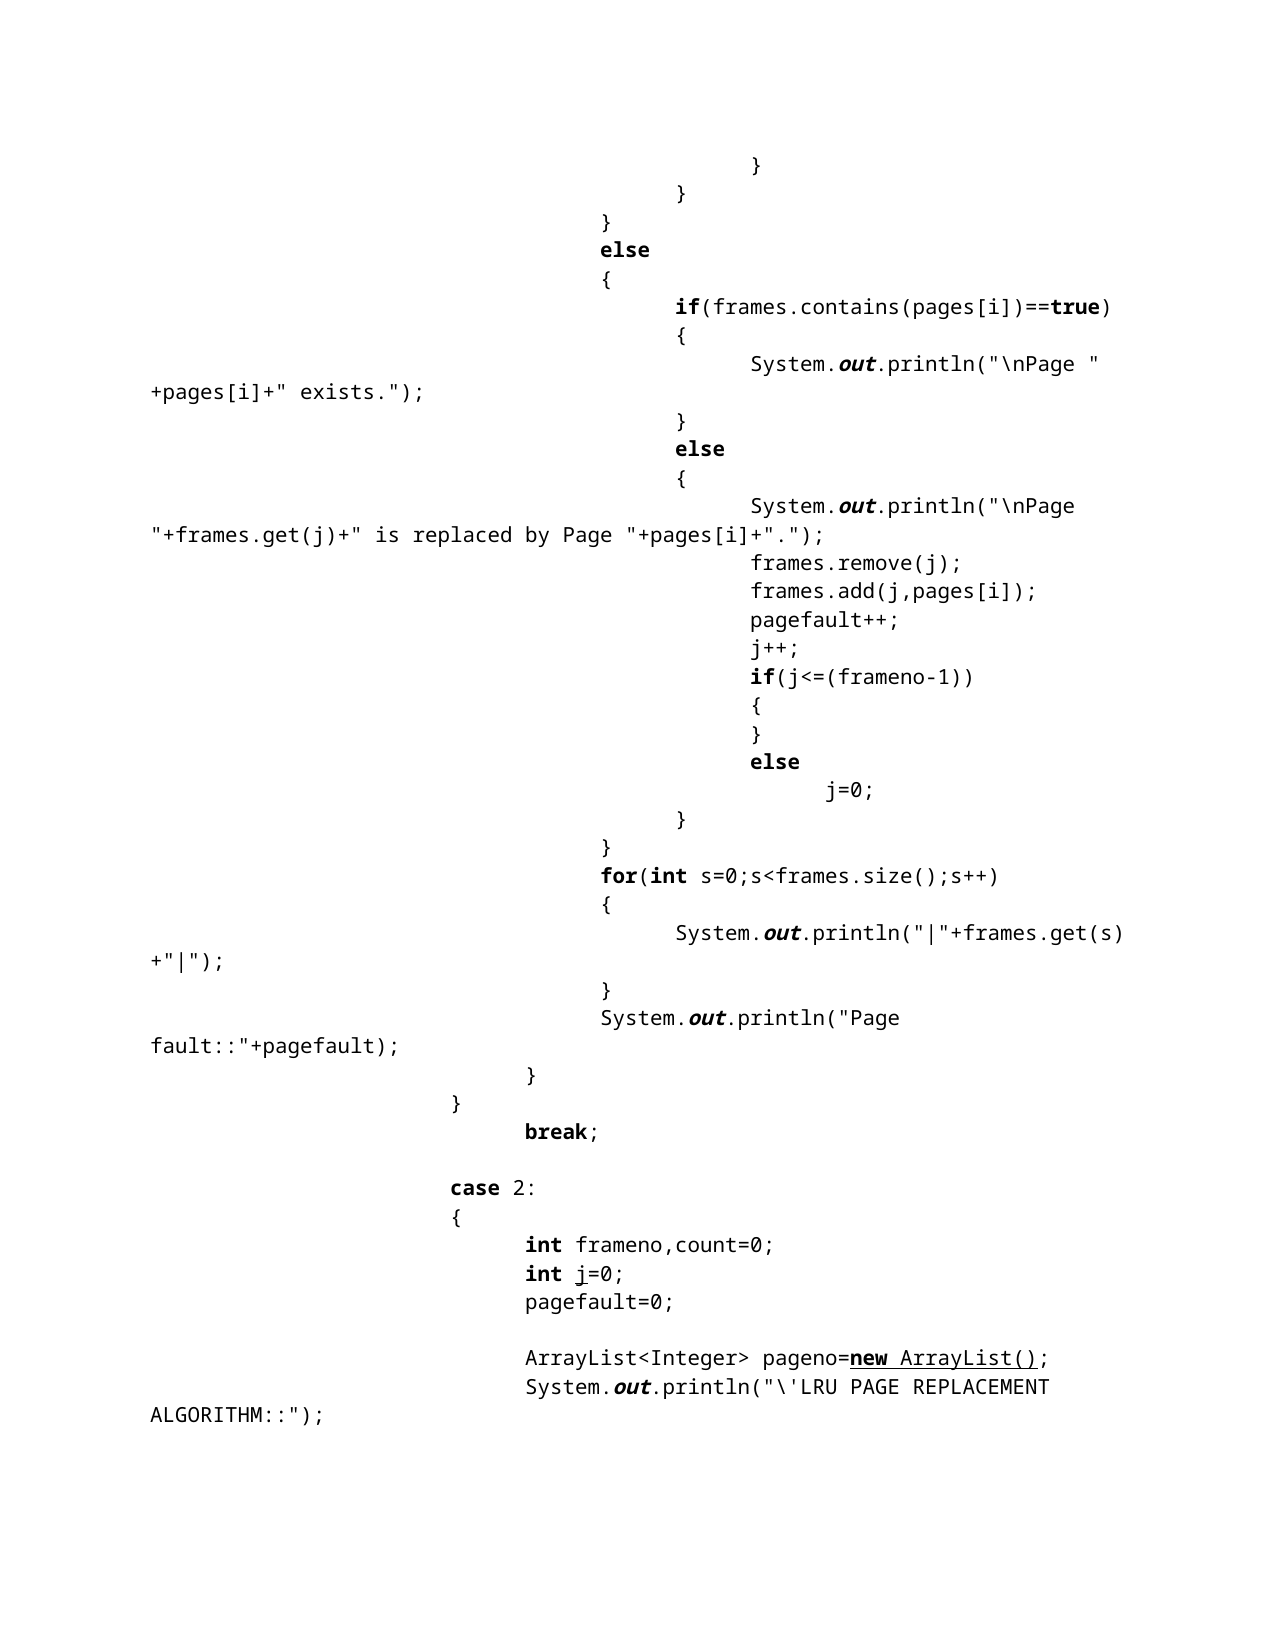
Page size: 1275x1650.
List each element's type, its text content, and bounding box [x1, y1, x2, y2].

text { [150, 463, 1125, 491]
text } [150, 719, 1125, 747]
text System.out.println("\'LRU PAGE REPLACEMENT ALGORITHM::"); [150, 1372, 1125, 1429]
text frames.remove(j); [150, 548, 1125, 577]
text } [150, 1060, 1125, 1088]
text break; [150, 1117, 1125, 1145]
text } [150, 832, 1125, 861]
text { [150, 321, 1125, 349]
text } [150, 178, 1125, 207]
text } [150, 1088, 1125, 1117]
text } [150, 975, 1125, 1003]
text for(int s=0;s<frames.size();s++) [150, 861, 1125, 889]
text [150, 349, 1125, 406]
text { [150, 264, 1125, 292]
text j++; [150, 633, 1125, 662]
text case 2: [150, 1173, 1125, 1202]
text else [150, 747, 1125, 776]
text pagefault=0; [150, 1287, 1125, 1316]
text { [150, 889, 1125, 918]
text int frameno,count=0; [150, 1230, 1125, 1259]
text pagefault++; [150, 605, 1125, 633]
text System.out.println("Page fault::"+pagefault); [150, 1003, 1125, 1060]
text } [150, 207, 1125, 235]
text ArrayList<Integer> pageno=new ArrayList(); [150, 1343, 1125, 1372]
text frames.add(j,pages[i]); [150, 577, 1125, 605]
text if(frames.contains(pages[i])==true) [150, 292, 1125, 321]
text { [150, 690, 1125, 719]
text System.out.println("\nPage "+frames.get(j)+" is replaced by Page "+pages[i]+"."); [150, 491, 1125, 548]
text int j=0; [150, 1259, 1125, 1287]
text j=0; [150, 776, 1125, 804]
text if(j<=(frameno-1)) [150, 662, 1125, 690]
text } [150, 150, 1125, 178]
text { [150, 1202, 1125, 1230]
text System.out.println("|"+frames.get(s)+"|"); [150, 918, 1125, 975]
text else [150, 434, 1125, 463]
text } [150, 406, 1125, 434]
text } [150, 804, 1125, 832]
text else [150, 235, 1125, 264]
